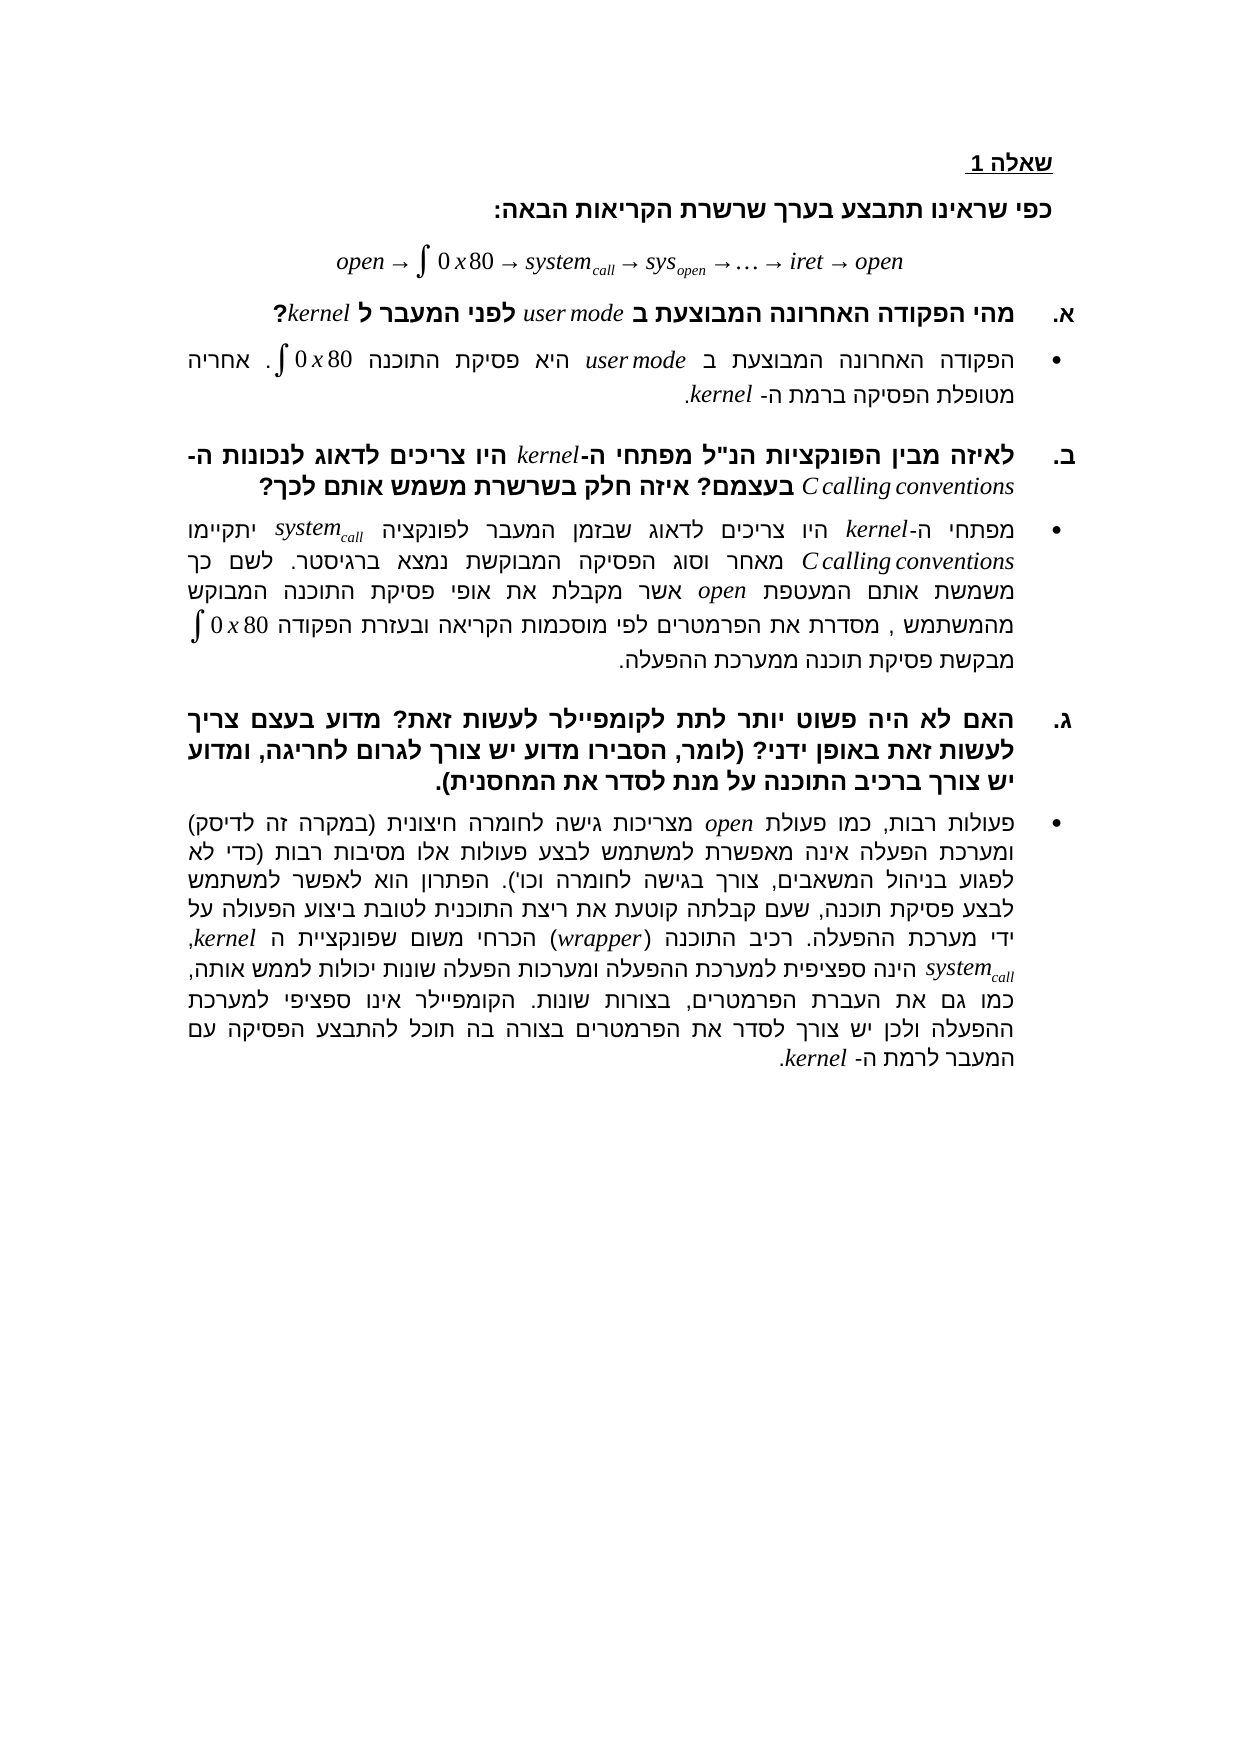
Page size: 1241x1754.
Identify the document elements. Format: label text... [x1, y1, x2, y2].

list פעולות רבות, כמו פעולת מצריכות גישה לחומרה חיצונית (במקרה זה לדיסק) ומערכת הפעלה אינה מאפשרת למשתמש לבצע פעולות אלו מסיבות רבות (כדי לא לפגוע בניהול המשאבים, צורך בגישה לחומרה וכו'). הפתרון הוא לאפשר למשתמש לבצע פסיקת תוכנה, שעם קבלתה קוטעת את ריצת התוכנית לטובת ביצוע הפעולה על ידי מערכת ההפעלה. רכיב התוכנה () הכרחי משום שפונקציית ה , הינה ספציפית למערכת ההפעלה ומערכות הפעלה שונות יכולות לממש אותה, כמו גם את העברת הפרמטרים, בצורות שונות. הקומפיילר אינו ספציפי למערכת ההפעלה ולכן יש צורך לסדר את הפרמטרים בצורה בה תוכל להתבצע הפסיקה עם המעבר לרמת ה- . [187, 809, 1053, 1072]
list האם לא היה פשוט יותר לתת לקומפיילר לעשות זאת? מדוע בעצם צריך לעשות זאת באופן ידני? (לומר, הסבירו מדוע יש צורך לגרום לחריגה, ומדוע יש צורך ברכיב התוכנה על מנת לסדר את המחסנית). [187, 705, 1053, 796]
text שאלה 1 [187, 150, 1053, 176]
text כפי שראינו תתבצע בערך שרשרת הקריאות הבאה: [187, 195, 1053, 224]
list מהי הפקודה האחרונה המבוצעת ב לפני המעבר ל ? [187, 299, 1053, 328]
list מפתחי ה- היו צריכים לדאוג שבזמן המעבר לפונקציה יתקיימו מאחר וסוג הפסיקה המבוקשת נמצא ברגיסטר. לשם כך משמשת אותם המעטפת אשר מקבלת את אופי פסיקת התוכנה המבוקש מהמשתמש , מסדרת את הפרמטרים לפי מוסכמות הקריאה ובעזרת הפקודה מבקשת פסיקת תוכנה ממערכת ההפעלה. [187, 514, 1053, 673]
list לאיזה מבין הפונקציות הנ"ל מפתחי ה- היו צריכים לדאוג לנכונות ה- בעצמם? איזה חלק בשרשרת משמש אותם לכך? [187, 441, 1053, 501]
list הפקודה האחרונה המבוצעת ב היא פסיקת התוכנה . אחריה מטופלת הפסיקה ברמת ה- . [187, 341, 1053, 408]
